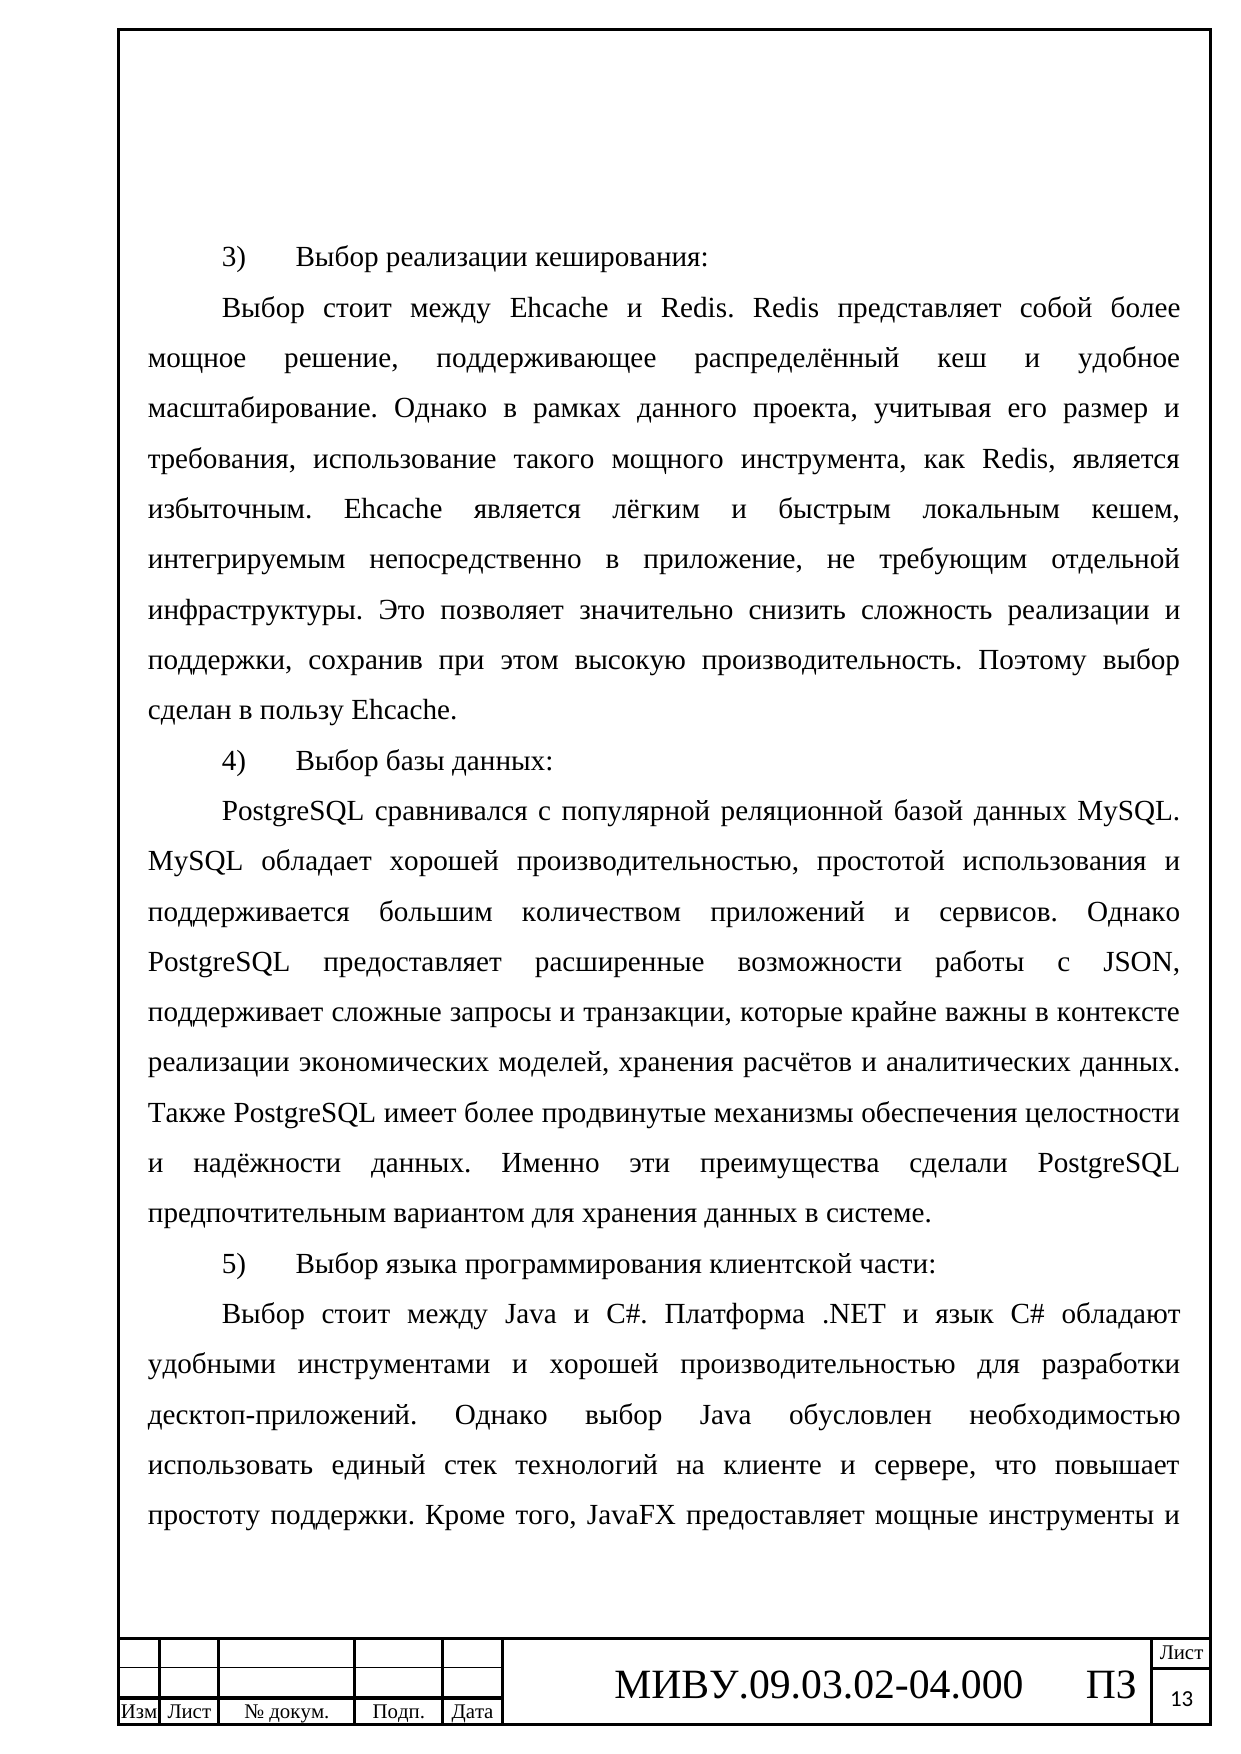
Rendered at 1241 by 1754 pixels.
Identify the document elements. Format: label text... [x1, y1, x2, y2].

list Выбор реализации кеширования: [154, 239, 1181, 273]
list Выбор языка программирования клиентской части: [154, 1246, 1181, 1279]
text PostgreSQL сравнивался с популярной реляционной базой данных MySQL. MySQL обладает хорошей производительностью, простотой использования и поддерживается большим количеством приложений и сервисов. Однако PostgreSQL предоставляет расширенные возможности работы с JSON, поддерживает сложные запросы и транзакции, которые крайне важны в контексте реализации экономических моделей, хранения расчётов и аналитических данных. Также PostgreSQL имеет более продвинутые механизмы обеспечения целостности и надёжности данных. Именно эти преимущества сделали PostgreSQL предпочтительным вариантом для хранения данных в системе. [148, 793, 1181, 1229]
text Выбор стоит между Ehcache и Redis. Redis представляет собой более мощное решение, поддерживающее распределённый кеш и удобное масштабирование. Однако в рамках данного проекта, учитывая его размер и требования, использование такого мощного инструмента, как Redis, является избыточным. Ehcache является лёгким и быстрым локальным кешем, интегрируемым непосредственно в приложение, не требующим отдельной инфраструктуры. Это позволяет значительно снизить сложность реализации и поддержки, сохранив при этом высокую производительность. Поэтому выбор сделан в пользу Ehcache. [148, 290, 1181, 726]
list Выбор базы данных: [154, 743, 1181, 776]
